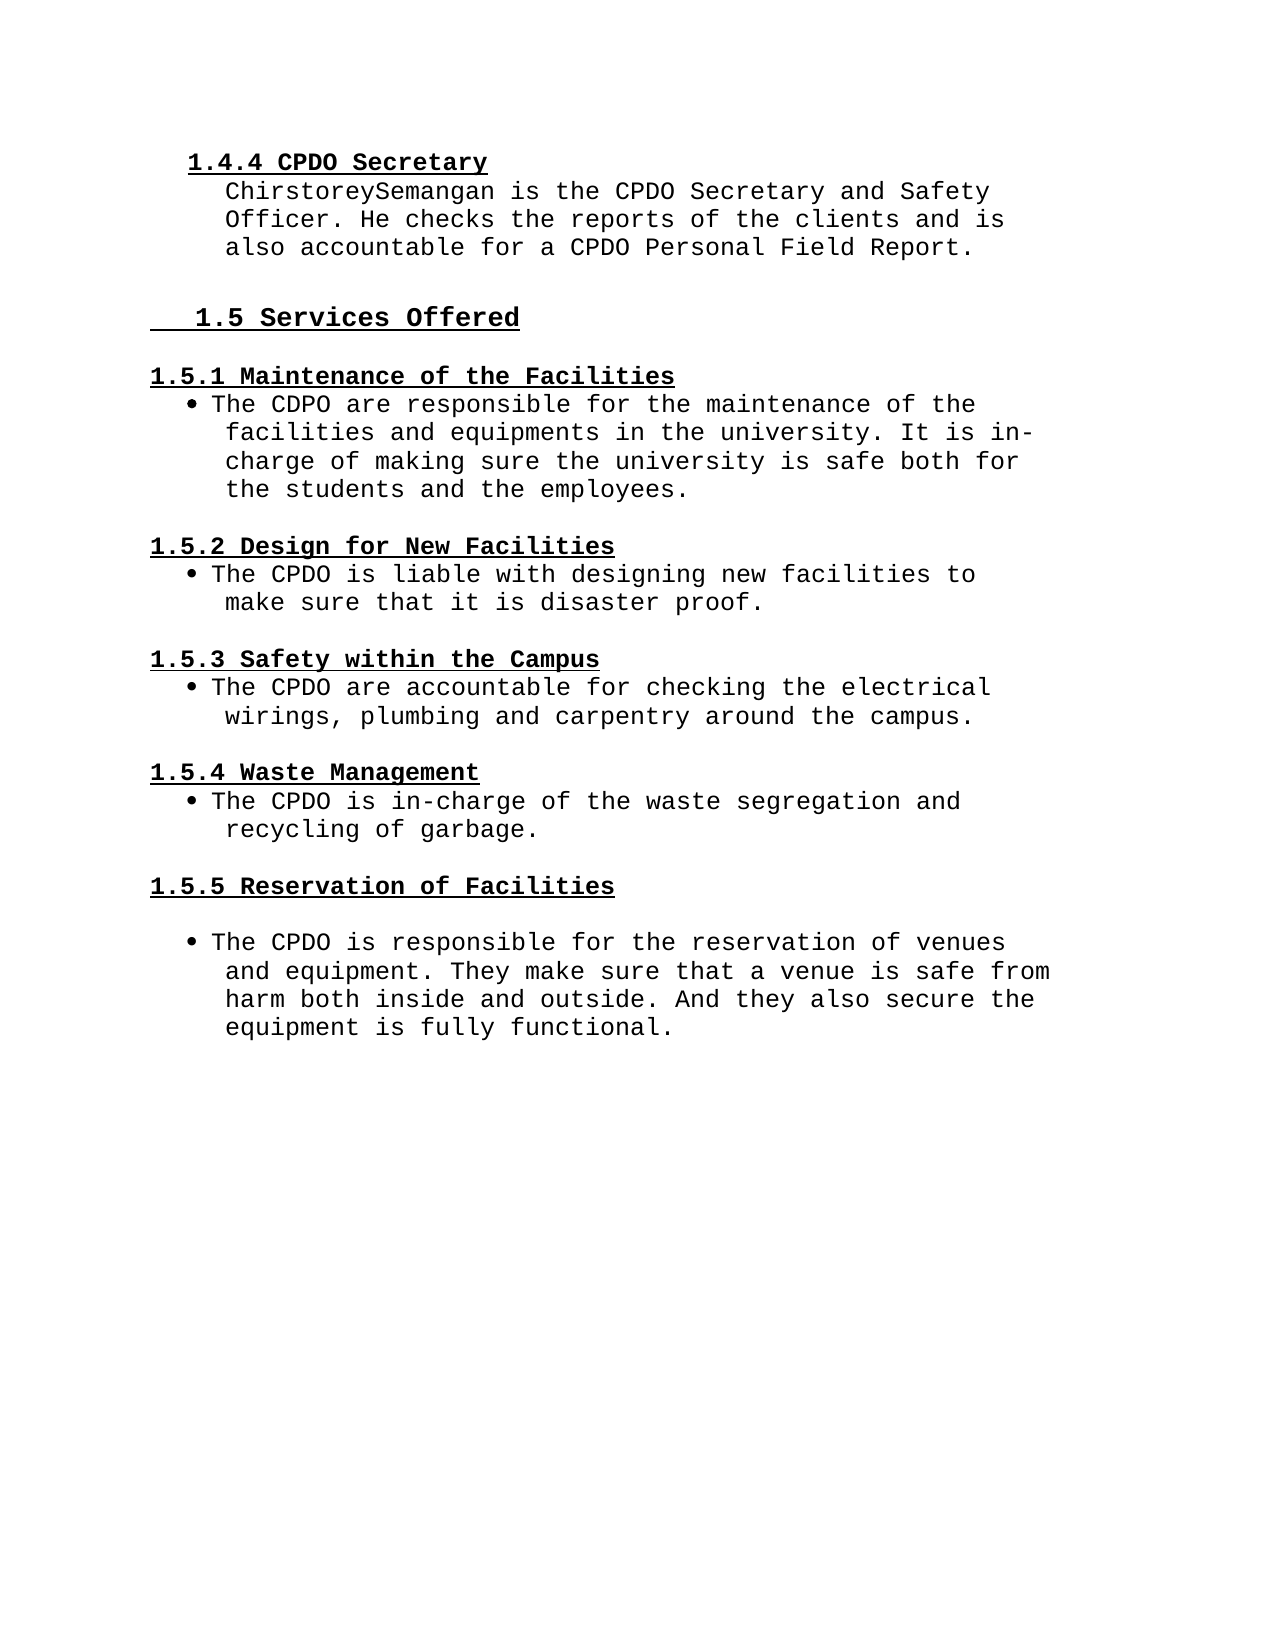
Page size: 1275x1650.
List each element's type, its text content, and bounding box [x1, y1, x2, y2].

subtitle 1.5 Services Offered [150, 304, 1125, 335]
list The CPDO are accountable for checking the electrical wirings, plumbing and carpentry around the campus. [187, 675, 1050, 732]
text 1.4.4 CPDO Secretary [150, 150, 1050, 178]
list The CPDO is liable with designing new facilities to make sure that it is disaster proof. [187, 562, 1050, 618]
text 1.5.4 Waste Management [150, 760, 1050, 788]
text 1.5.3 Safety within the Campus [150, 647, 1050, 675]
text 1.5.2 Design for New Facilities [150, 533, 1050, 562]
text 1.5.5 Reservation of Facilities [150, 873, 1050, 902]
list ChirstoreySemangan is the CPDO Secretary and Safety Officer. He checks the reports of the clients and is also accountable for a CPDO Personal Field Report. [225, 178, 1050, 263]
text 1.5.1 Maintenance of the Facilities [150, 363, 1050, 392]
list The CPDO is responsible for the reservation of venues and equipment. They make sure that a venue is safe from harm both inside and outside. And they also secure the equipment is fully functional. [187, 930, 1050, 1043]
list The CDPO are responsible for the maintenance of the facilities and equipments in the university. It is in-charge of making sure the university is safe both for the students and the employees. [187, 392, 1050, 505]
list The CPDO is in-charge of the waste segregation and recycling of garbage. [187, 788, 1050, 845]
